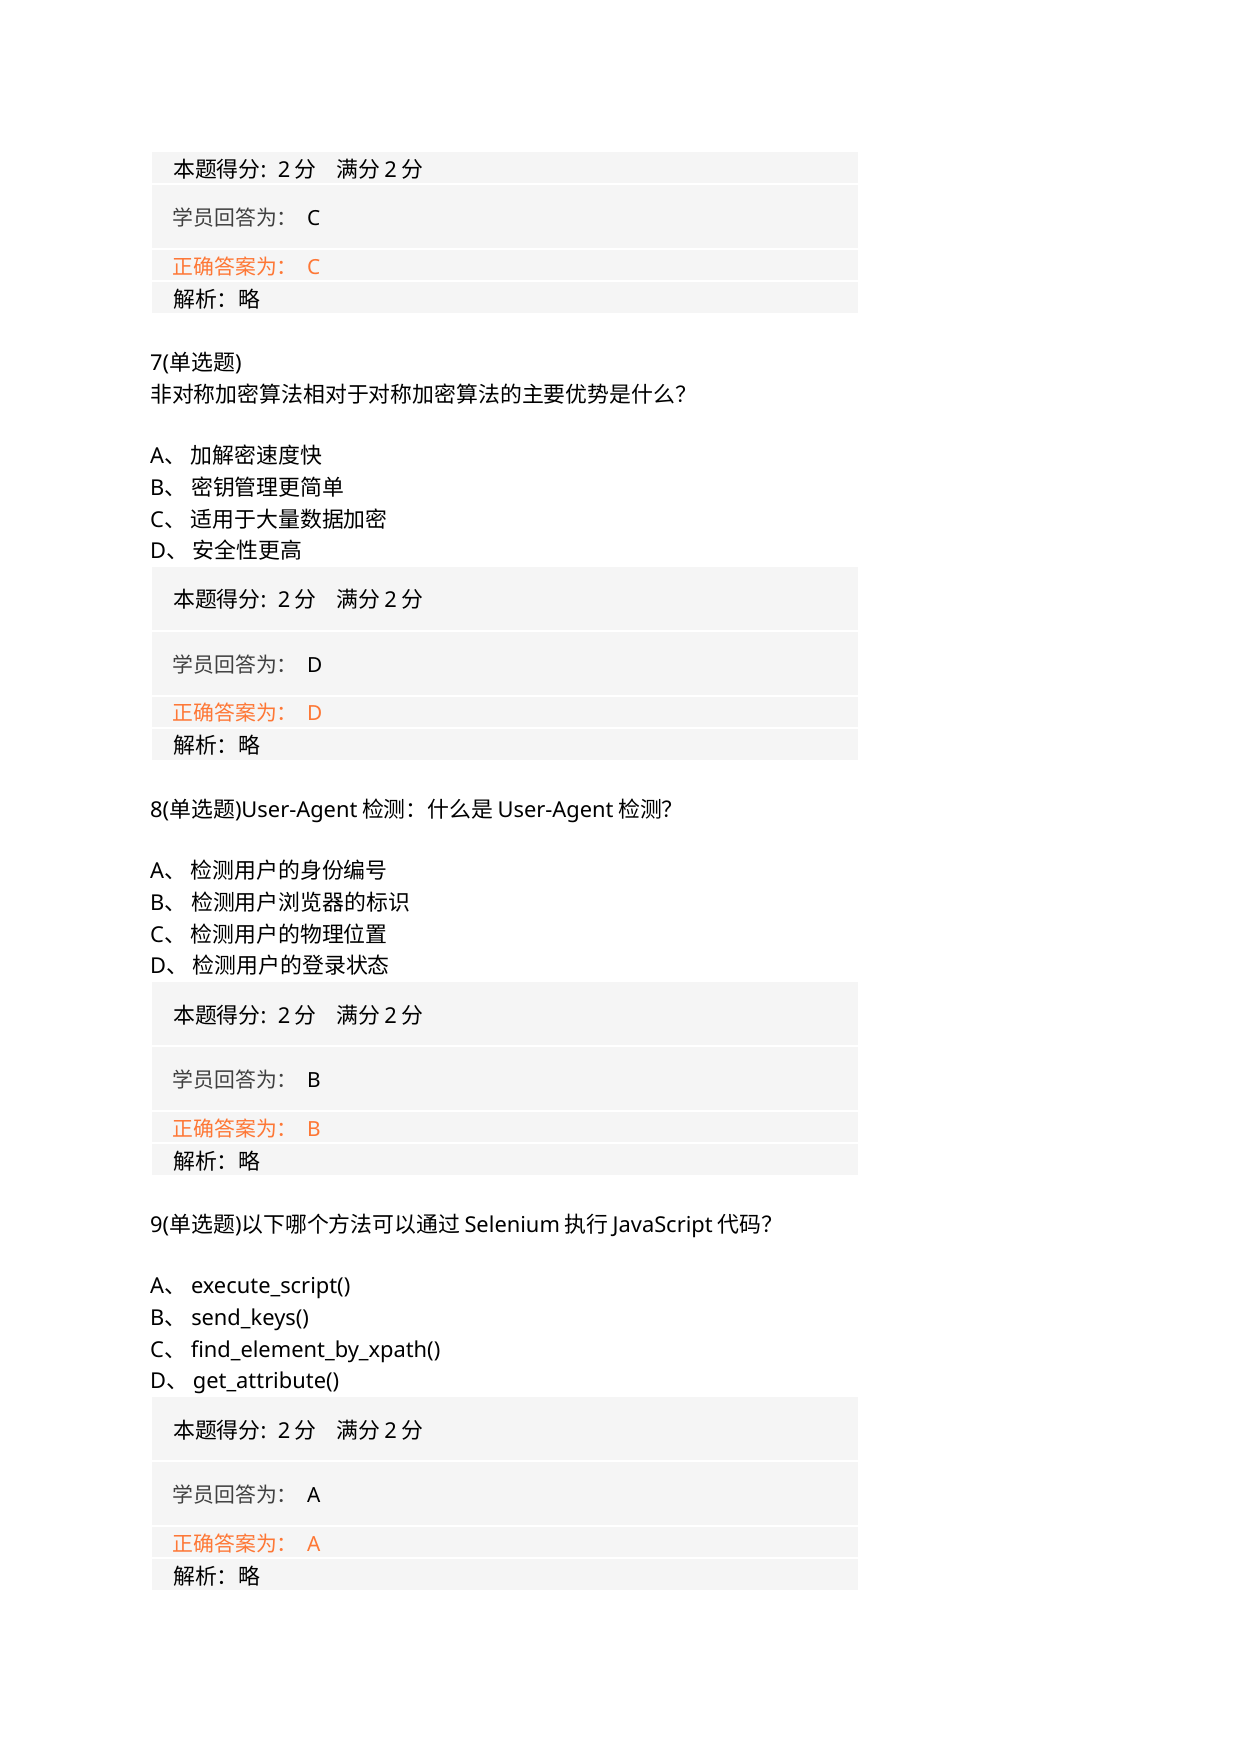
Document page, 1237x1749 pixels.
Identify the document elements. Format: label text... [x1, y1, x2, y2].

table_header 本题得分: 2分 满分2分 [152, 982, 858, 1045]
table_cell 解析：略 [152, 1144, 858, 1175]
text D、 安全性更高 [150, 533, 1086, 565]
text 非对称加密算法相对于对称加密算法的主要优势是什么？ [150, 377, 1086, 408]
table_cell 学员回答为： A [152, 1462, 858, 1525]
text 7(单选题) [150, 345, 1086, 377]
table_cell 正确答案为： A [152, 1527, 858, 1557]
text B、 密钥管理更简单 [150, 470, 1086, 502]
text 9(单选题)以下哪个方法可以通过Selenium执行JavaScript代码？ [150, 1207, 1086, 1238]
text B、 检测用户浏览器的标识 [150, 885, 1086, 917]
table_header 本题得分: 2分 满分2分 [152, 567, 858, 630]
table_cell 正确答案为： D [152, 697, 858, 727]
table_cell 正确答案为： B [152, 1112, 858, 1142]
text D、 检测用户的登录状态 [150, 948, 1086, 980]
table_cell 解析：略 [152, 729, 858, 760]
table_cell 学员回答为： D [152, 632, 858, 695]
text 8(单选题)User-Agent检测：什么是User-Agent检测？ [150, 792, 1086, 823]
text A、 加解密速度快 [150, 438, 1086, 470]
text C、 适用于大量数据加密 [150, 502, 1086, 533]
text B、 send_keys() [150, 1300, 1086, 1332]
table_cell 正确答案为： C [152, 250, 858, 280]
text A、 execute_script() [150, 1268, 1086, 1300]
text C、 find_element_by_xpath() [150, 1332, 1086, 1363]
text C、 检测用户的物理位置 [150, 917, 1086, 948]
table_cell 学员回答为： C [152, 185, 858, 248]
table_header 本题得分: 2分 满分2分 [152, 1397, 858, 1460]
table_header 本题得分: 2分 满分2分 [152, 152, 858, 183]
table_cell 学员回答为： B [152, 1047, 858, 1110]
table_cell 解析：略 [152, 282, 858, 313]
table_cell 解析：略 [152, 1559, 858, 1590]
text A、 检测用户的身份编号 [150, 853, 1086, 885]
text D、 get_attribute() [150, 1363, 1086, 1395]
